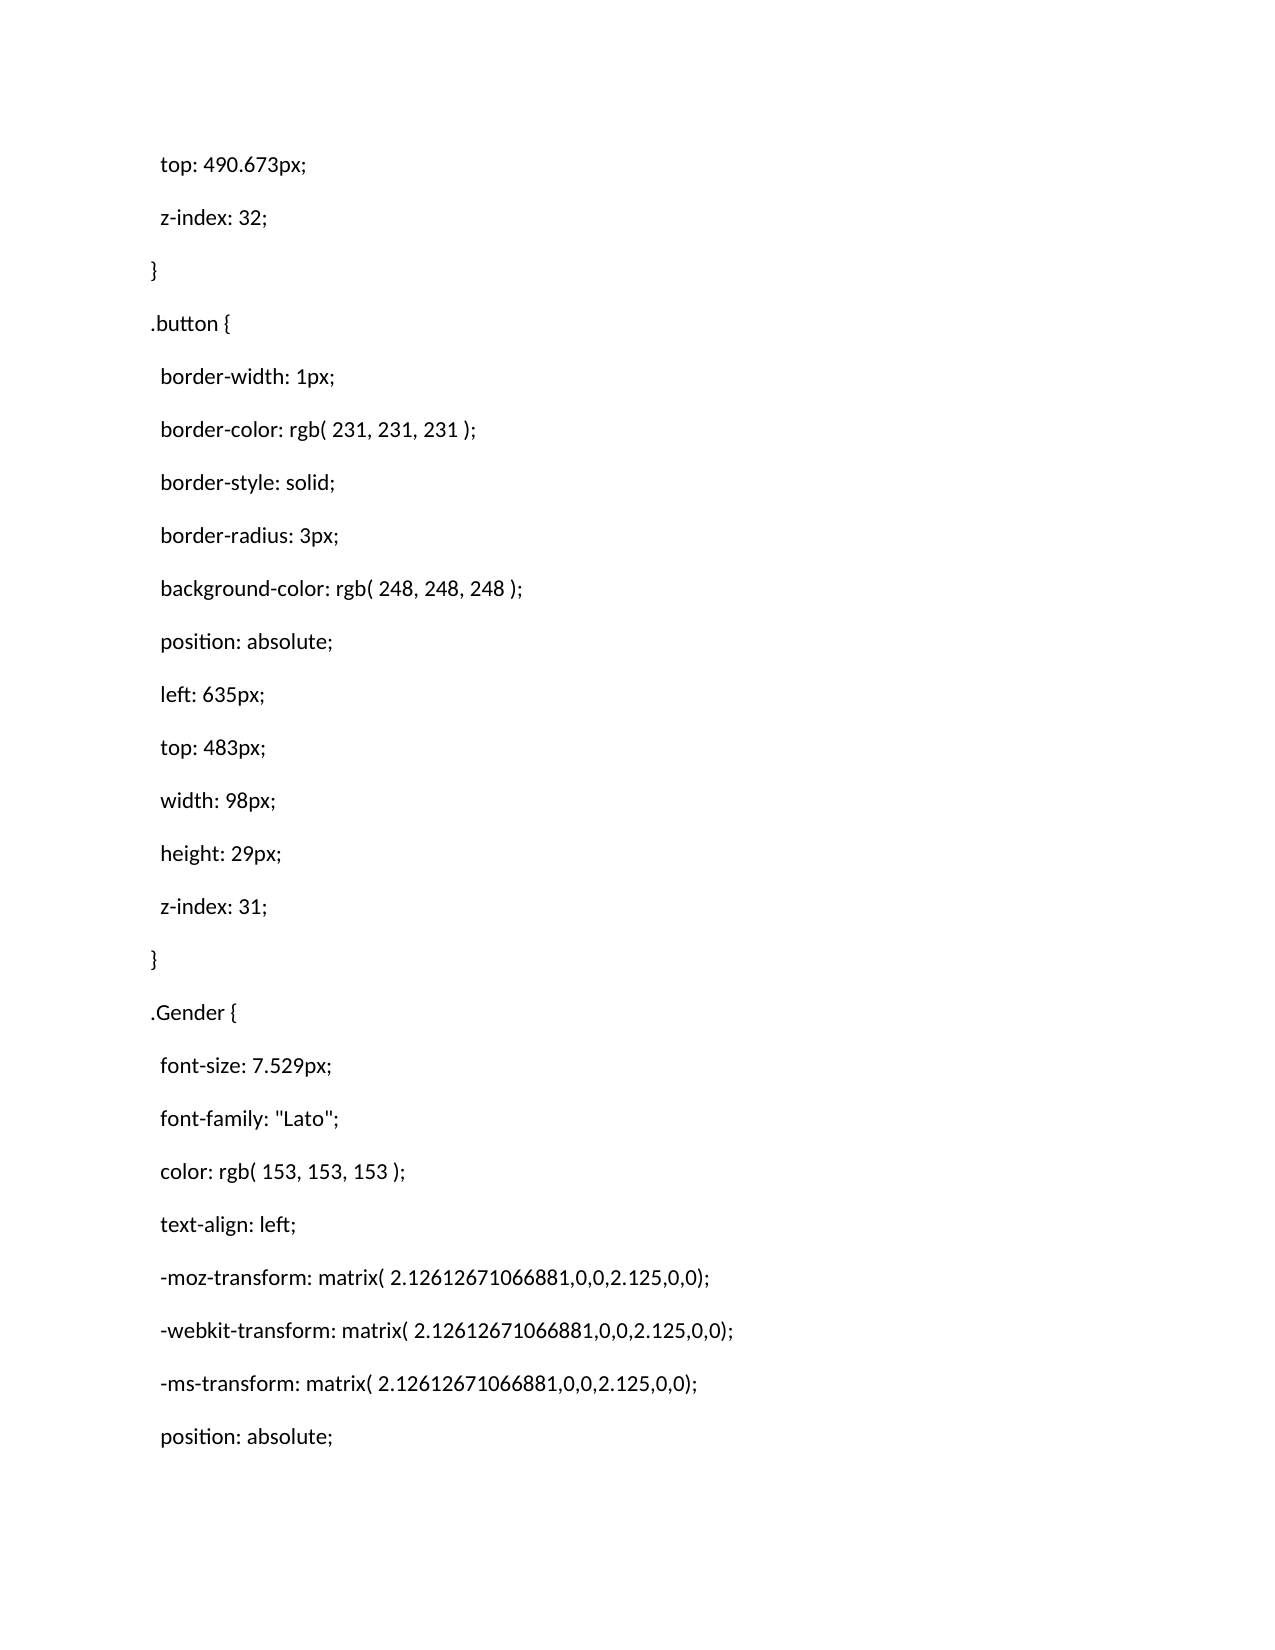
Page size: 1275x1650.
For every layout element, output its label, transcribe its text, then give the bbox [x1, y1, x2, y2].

text z-index: 31; [150, 892, 1125, 920]
text background-color: rgb( 248, 248, 248 ); [150, 574, 1125, 602]
text color: rgb( 153, 153, 153 ); [150, 1157, 1125, 1185]
text -ms-transform: matrix( 2.12612671066881,0,0,2.125,0,0); [150, 1369, 1125, 1397]
text } [150, 256, 1125, 284]
text -moz-transform: matrix( 2.12612671066881,0,0,2.125,0,0); [150, 1263, 1125, 1291]
text top: 483px; [150, 733, 1125, 761]
text border-style: solid; [150, 468, 1125, 496]
text z-index: 32; [150, 203, 1125, 231]
text } [150, 945, 1125, 973]
text -webkit-transform: matrix( 2.12612671066881,0,0,2.125,0,0); [150, 1316, 1125, 1344]
text .button { [150, 309, 1125, 337]
text border-color: rgb( 231, 231, 231 ); [150, 415, 1125, 443]
text border-width: 1px; [150, 362, 1125, 390]
text font-family: "Lato"; [150, 1104, 1125, 1132]
text font-size: 7.529px; [150, 1051, 1125, 1079]
text position: absolute; [150, 1422, 1125, 1451]
text position: absolute; [150, 627, 1125, 655]
text height: 29px; [150, 839, 1125, 867]
text width: 98px; [150, 786, 1125, 814]
text text-align: left; [150, 1210, 1125, 1238]
text left: 635px; [150, 680, 1125, 708]
text .Gender { [150, 998, 1125, 1026]
text border-radius: 3px; [150, 521, 1125, 549]
text top: 490.673px; [150, 150, 1125, 178]
